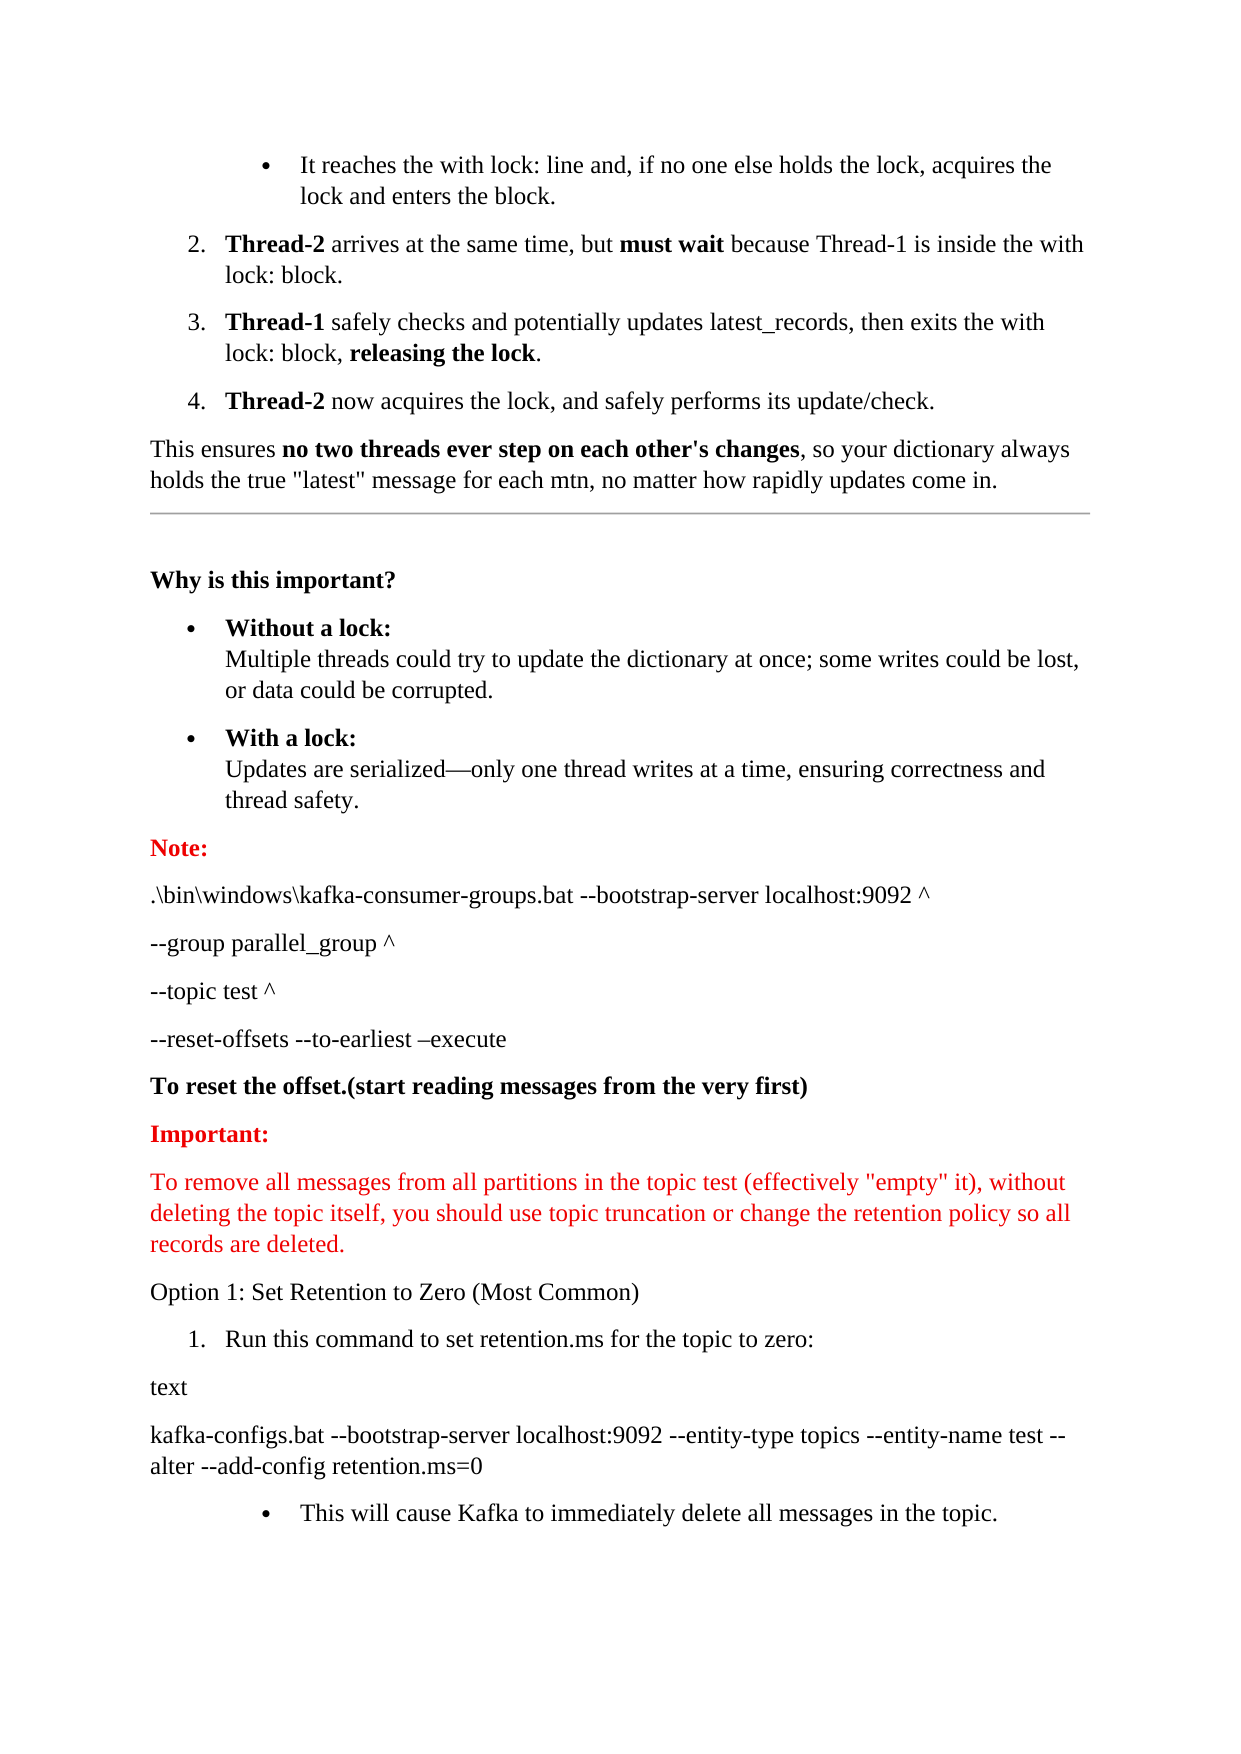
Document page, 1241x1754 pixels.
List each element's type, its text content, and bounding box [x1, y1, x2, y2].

list It reaches the with lock: line and, if no one else holds the lock, acquires the lock and enters the block. [262, 150, 1090, 210]
text To remove all messages from all partitions in the topic test (effectively "empty" it), without deleting the topic itself, you should use topic truncation or change the retention policy so all records are deleted. [150, 1167, 1090, 1258]
text Note: [150, 833, 1090, 862]
text --topic test ^ [150, 976, 1090, 1005]
list Thread-2 now acquires the lock, and safely performs its update/check. [187, 386, 1090, 415]
list Run this command to set retention.ms for the topic to zero: [187, 1324, 1090, 1353]
text Option 1: Set Retention to Zero (Most Common) [150, 1277, 1090, 1305]
text Important: [150, 1119, 1090, 1148]
list Thread-1 safely checks and potentially updates latest_records, then exits the with lock: block, releasing the lock. [187, 307, 1090, 367]
text Why is this important? [150, 566, 1090, 594]
list Thread-2 arrives at the same time, but must wait because Thread-1 is inside the with lock: block. [187, 229, 1090, 288]
text .\bin\windows\kafka-consumer-groups.bat --bootstrap-server localhost:9092 ^ [150, 881, 1090, 909]
text --reset-offsets --to-earliest –execute [150, 1024, 1090, 1052]
list With a lock: Updates are serialized—only one thread writes at a time, ensuring correctness and thread safety. [187, 723, 1090, 814]
text This ensures no two threads ever step on each other's changes, so your dictionary always holds the true "latest" message for each mtn, no matter how rapidly updates come in. [150, 434, 1090, 494]
list This will cause Kafka to immediately delete all messages in the topic. [262, 1498, 1090, 1527]
text To reset the offset.(start reading messages from the very first) [150, 1071, 1090, 1100]
text text [150, 1372, 1090, 1401]
text kafka-configs.bat --bootstrap-server localhost:9092 --entity-type topics --entity-name test --alter --add-config retention.ms=0 [150, 1420, 1090, 1479]
text --group parallel_group ^ [150, 928, 1090, 957]
list Without a lock: Multiple threads could try to update the dictionary at once; some writes could be lost, or data could be corrupted. [187, 613, 1090, 704]
